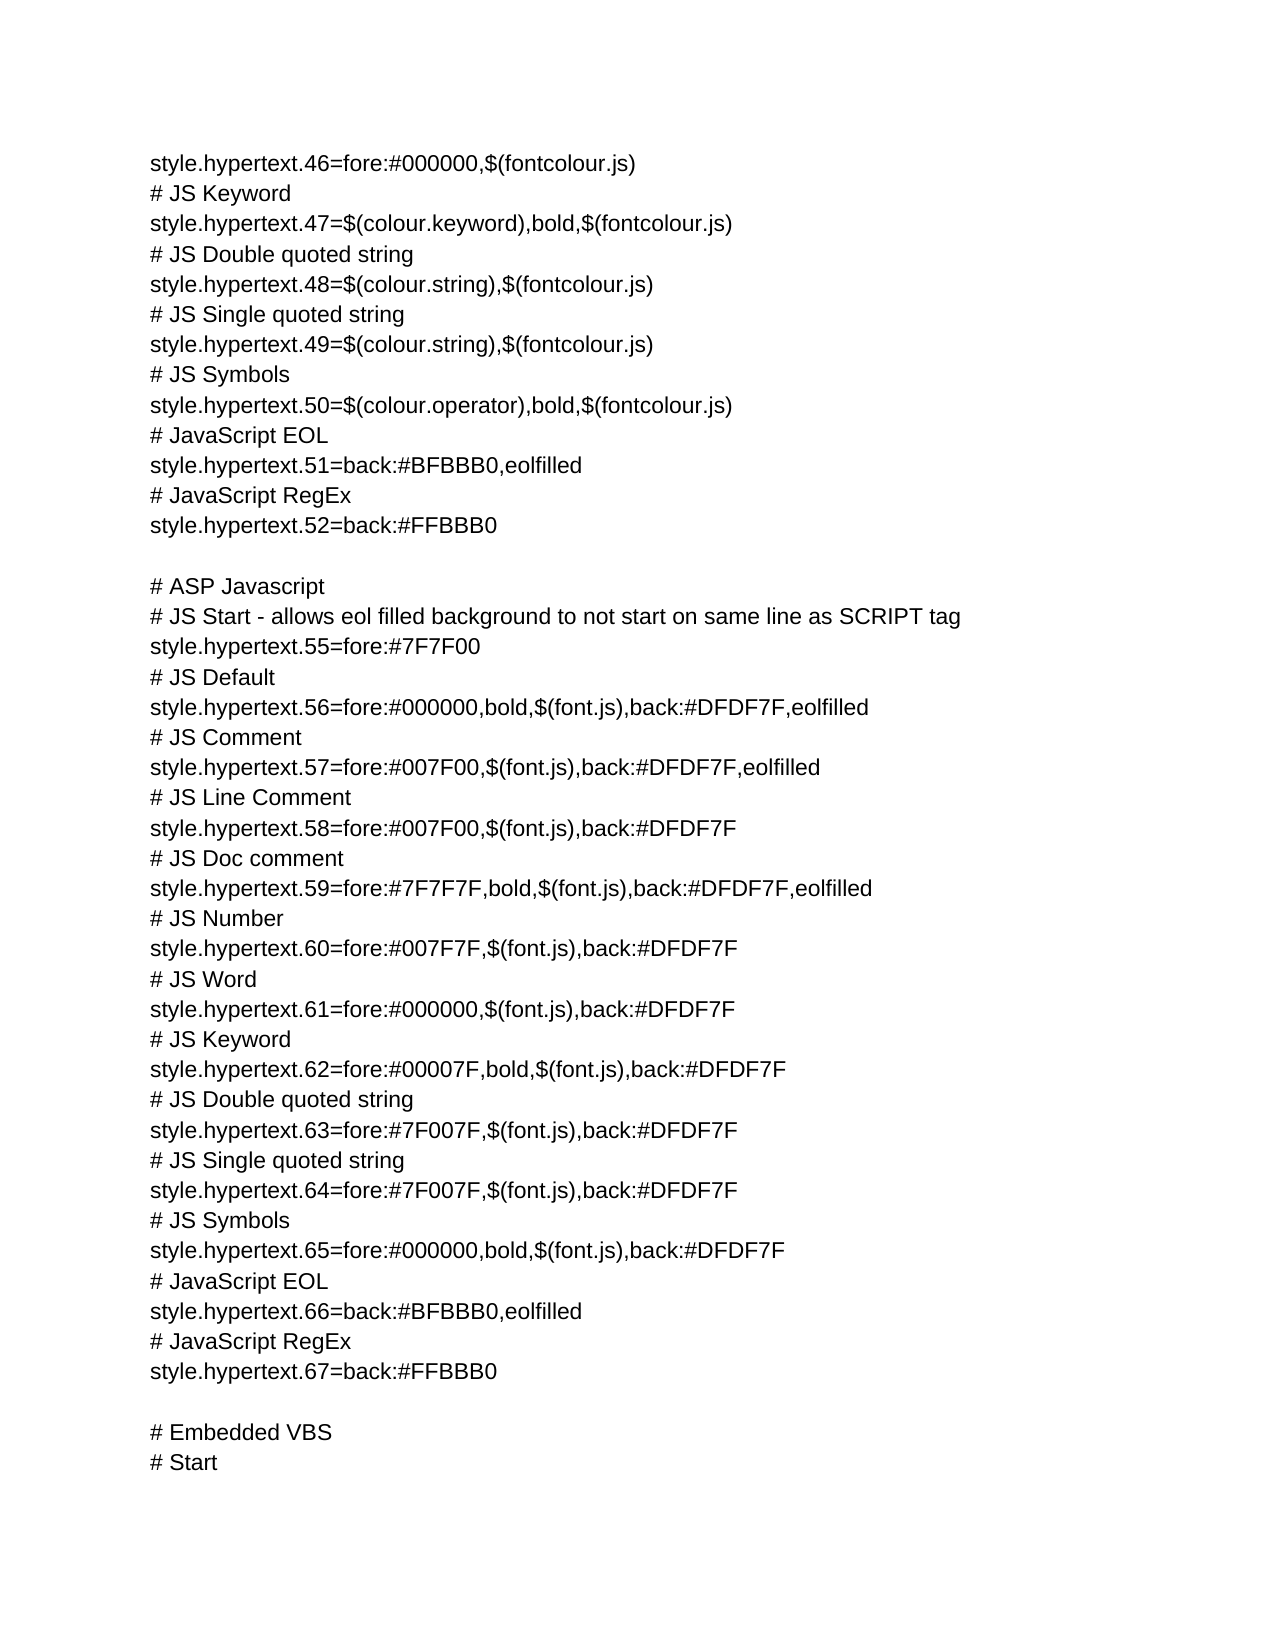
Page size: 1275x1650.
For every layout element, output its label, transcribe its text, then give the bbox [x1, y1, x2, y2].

text # JS Symbols [150, 1207, 1125, 1234]
text style.hypertext.65=fore:#000000,bold,$(font.js),back:#DFDF7F [150, 1237, 1125, 1264]
text # JavaScript EOL [150, 1268, 1125, 1294]
text style.hypertext.49=$(colour.string),$(fontcolour.js) [150, 331, 1125, 358]
text style.hypertext.52=back:#FFBBB0 [150, 512, 1125, 539]
text style.hypertext.48=$(colour.string),$(fontcolour.js) [150, 271, 1125, 297]
text style.hypertext.62=fore:#00007F,bold,$(font.js),back:#DFDF7F [150, 1056, 1125, 1083]
text style.hypertext.59=fore:#7F7F7F,bold,$(font.js),back:#DFDF7F,eolfilled [150, 875, 1125, 901]
text style.hypertext.66=back:#BFBBB0,eolfilled [150, 1298, 1125, 1324]
text # JS Number [150, 905, 1125, 932]
text # JS Single quoted string [150, 1147, 1125, 1173]
text style.hypertext.58=fore:#007F00,$(font.js),back:#DFDF7F [150, 814, 1125, 841]
text # JS Double quoted string [150, 241, 1125, 267]
text style.hypertext.57=fore:#007F00,$(font.js),back:#DFDF7F,eolfilled [150, 754, 1125, 781]
text style.hypertext.55=fore:#7F7F00 [150, 633, 1125, 660]
text style.hypertext.63=fore:#7F007F,$(font.js),back:#DFDF7F [150, 1117, 1125, 1143]
text style.hypertext.51=back:#BFBBB0,eolfilled [150, 452, 1125, 478]
text # JS Single quoted string [150, 301, 1125, 327]
text # JS Start - allows eol filled background to not start on same line as SCRIPT tag [150, 603, 1125, 629]
text # JS Comment [150, 724, 1125, 750]
text style.hypertext.47=$(colour.keyword),bold,$(fontcolour.js) [150, 210, 1125, 237]
text style.hypertext.67=back:#FFBBB0 [150, 1358, 1125, 1385]
text # JS Default [150, 663, 1125, 690]
text # JS Keyword [150, 1026, 1125, 1052]
text style.hypertext.64=fore:#7F007F,$(font.js),back:#DFDF7F [150, 1177, 1125, 1203]
text # JS Word [150, 966, 1125, 992]
text # JS Double quoted string [150, 1086, 1125, 1113]
text # Embedded VBS [150, 1419, 1125, 1445]
text # JavaScript RegEx [150, 482, 1125, 509]
text # ASP Javascript [150, 573, 1125, 599]
text # JavaScript EOL [150, 422, 1125, 448]
text # JS Line Comment [150, 784, 1125, 811]
text # JS Doc comment [150, 845, 1125, 871]
text style.hypertext.50=$(colour.operator),bold,$(fontcolour.js) [150, 392, 1125, 418]
text # JavaScript RegEx [150, 1328, 1125, 1354]
text style.hypertext.56=fore:#000000,bold,$(font.js),back:#DFDF7F,eolfilled [150, 694, 1125, 720]
text style.hypertext.61=fore:#000000,$(font.js),back:#DFDF7F [150, 996, 1125, 1022]
text # JS Symbols [150, 361, 1125, 388]
text style.hypertext.60=fore:#007F7F,$(font.js),back:#DFDF7F [150, 935, 1125, 962]
text # Start [150, 1449, 1125, 1475]
text # JS Keyword [150, 180, 1125, 207]
text style.hypertext.46=fore:#000000,$(fontcolour.js) [150, 150, 1125, 176]
